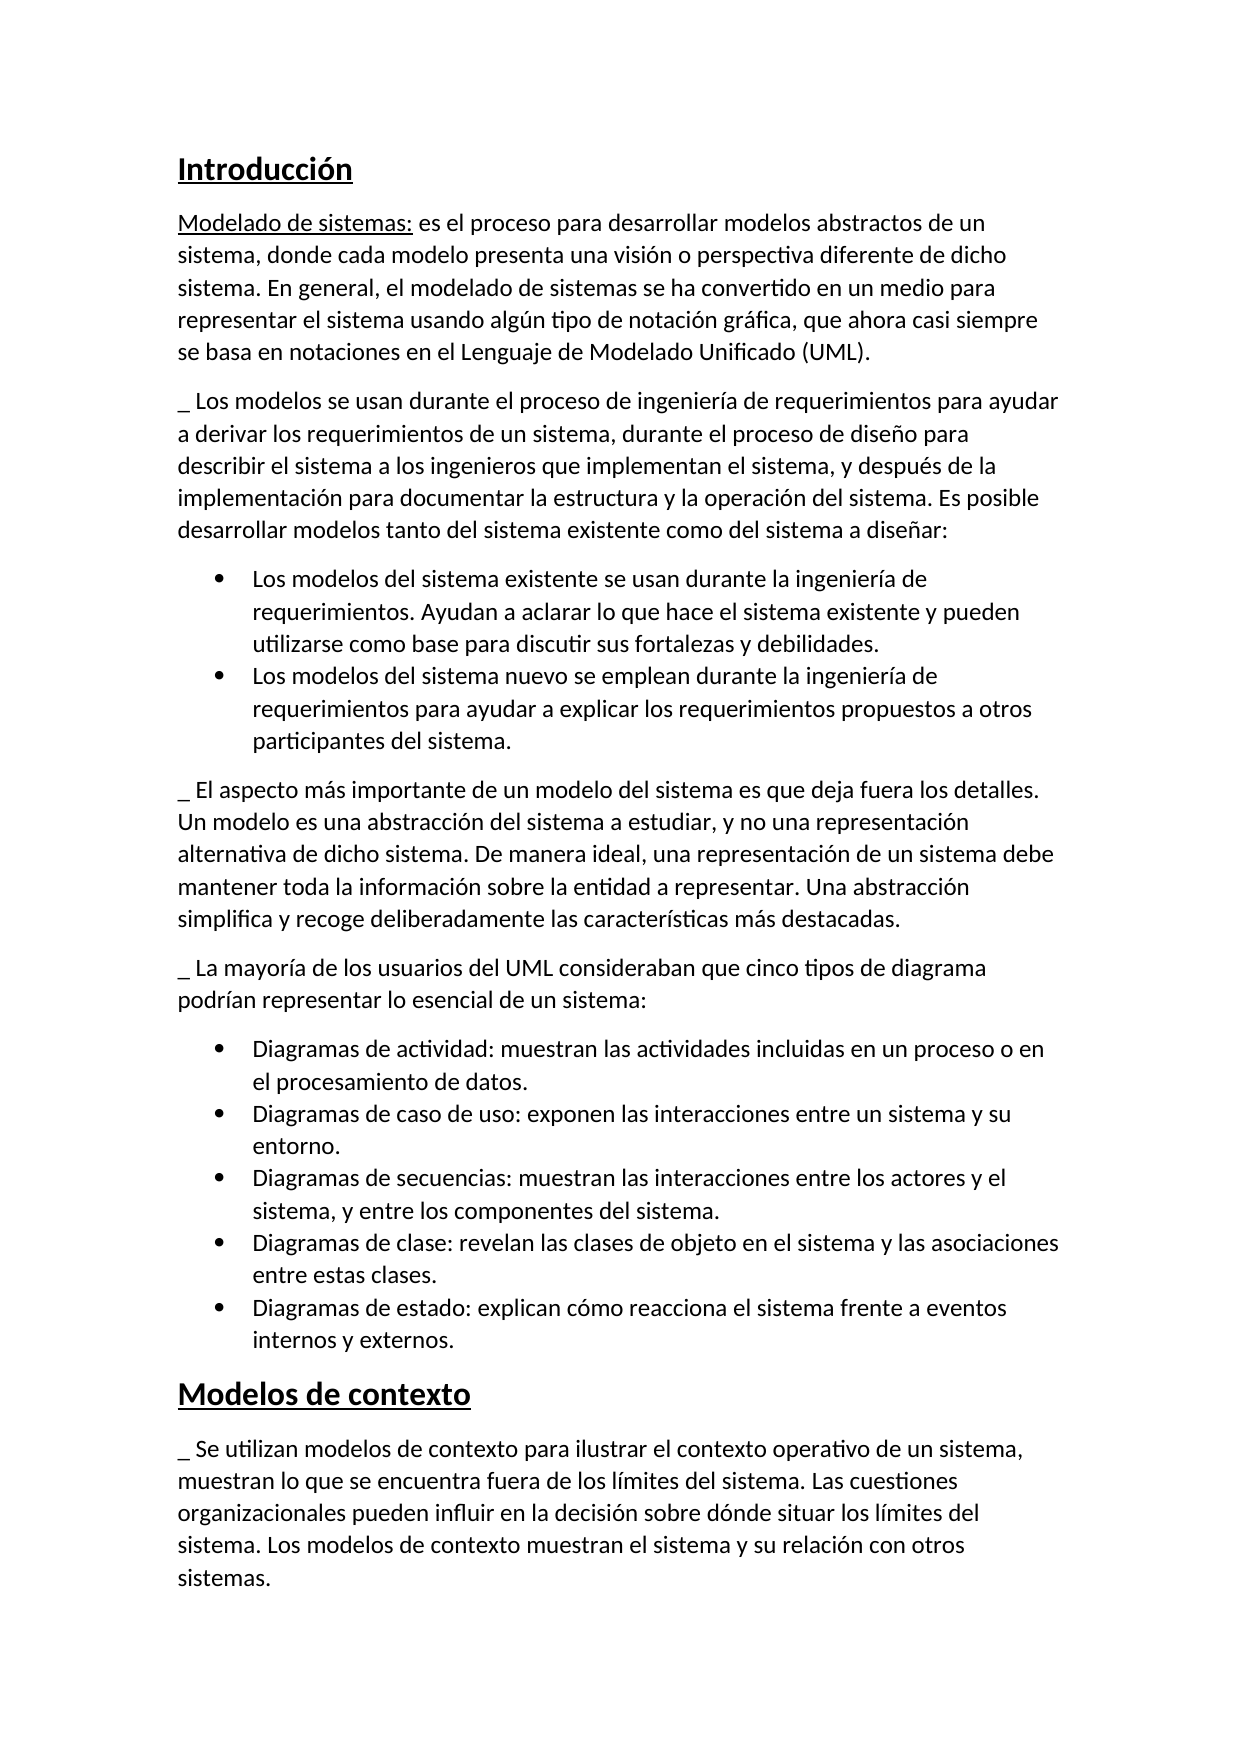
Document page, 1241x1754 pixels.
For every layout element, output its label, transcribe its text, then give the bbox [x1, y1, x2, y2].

list Diagramas de clase: revelan las clases de objeto en el sistema y las asociaciones entre estas clases. [215, 1227, 1063, 1290]
text _ Se utilizan modelos de contexto para ilustrar el contexto operativo de un sistema, muestran lo que se encuentra fuera de los límites del sistema. Las cuestiones organizacionales pueden influir en la decisión sobre dónde situar los límites del sistema. Los modelos de contexto muestran el sistema y su relación con otros sistemas. [177, 1433, 1063, 1592]
text _ Los modelos se usan durante el proceso de ingeniería de requerimientos para ayudar a derivar los requerimientos de un sistema, durante el proceso de diseño para describir el sistema a los ingenieros que implementan el sistema, y después de la implementación para documentar la estructura y la operación del sistema. Es posible desarrollar modelos tanto del sistema existente como del sistema a diseñar: [177, 386, 1063, 545]
text _ La mayoría de los usuarios del UML consideraban que cinco tipos de diagrama podrían representar lo esencial de un sistema: [177, 952, 1063, 1015]
list Los modelos del sistema nuevo se emplean durante la ingeniería de requerimientos para ayudar a explicar los requerimientos propuestos a otros participantes del sistema. [215, 661, 1063, 756]
list Diagramas de estado: explican cómo reacciona el sistema frente a eventos internos y externos. [215, 1292, 1063, 1354]
text Modelos de contexto [177, 1373, 1063, 1414]
list Diagramas de actividad: muestran las actividades incluidas en un proceso o en el procesamiento de datos. [215, 1033, 1063, 1096]
text Introducción [177, 148, 1063, 188]
list Diagramas de caso de uso: exponen las interacciones entre un sistema y su entorno. [215, 1098, 1063, 1161]
text Modelado de sistemas: es el proceso para desarrollar modelos abstractos de un sistema, donde cada modelo presenta una visión o perspectiva diferente de dicho sistema. En general, el modelado de sistemas se ha convertido en un medio para representar el sistema usando algún tipo de notación gráfica, que ahora casi siempre se basa en notaciones en el Lenguaje de Modelado Unificado (UML). [177, 207, 1063, 367]
list Los modelos del sistema existente se usan durante la ingeniería de requerimientos. Ayudan a aclarar lo que hace el sistema existente y pueden utilizarse como base para discutir sus fortalezas y debilidades. [215, 564, 1063, 659]
list Diagramas de secuencias: muestran las interacciones entre los actores y el sistema, y entre los componentes del sistema. [215, 1163, 1063, 1225]
text _ El aspecto más importante de un modelo del sistema es que deja fuera los detalles. Un modelo es una abstracción del sistema a estudiar, y no una representación alternativa de dicho sistema. De manera ideal, una representación de un sistema debe mantener toda la información sobre la entidad a representar. Una abstracción simplifica y recoge deliberadamente las características más destacadas. [177, 774, 1063, 934]
